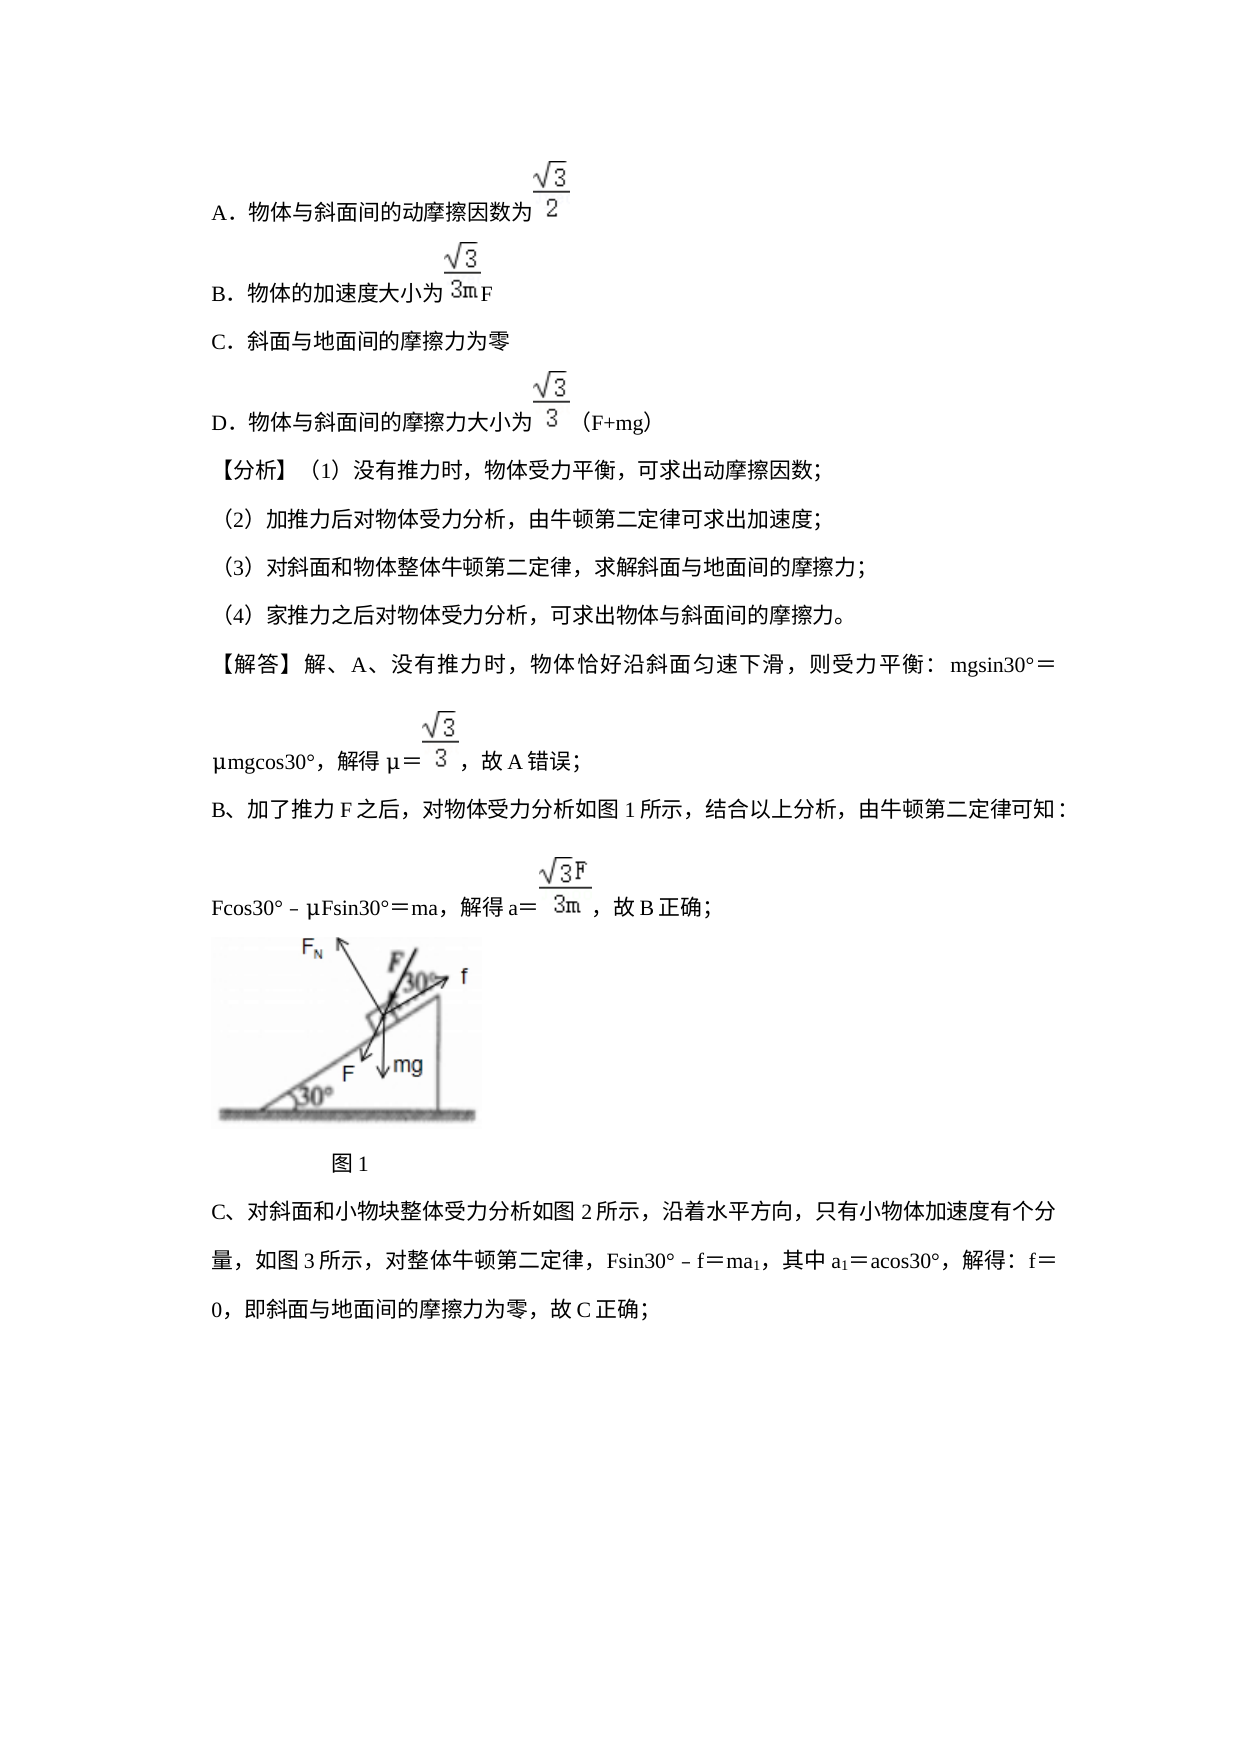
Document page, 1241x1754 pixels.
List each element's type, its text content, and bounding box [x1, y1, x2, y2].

text 图1 [211, 1145, 1058, 1178]
picture [444, 242, 481, 301]
text D．物体与斜面间的摩擦力大小为（F+mg） [183, 372, 1058, 437]
text 【解答】解、A、没有推力时，物体恰好沿斜面匀速下滑，则受力平衡：mgsin30°＝μmgcos30°，解得μ＝，故A错误； [211, 646, 1058, 776]
picture [533, 161, 570, 220]
picture [533, 371, 570, 430]
picture [539, 857, 592, 916]
picture [211, 937, 482, 1129]
text 【分析】（1）没有推力时，物体受力平衡，可求出动摩擦因数； [211, 453, 1058, 485]
text A．物体与斜面间的动摩擦因数为 [183, 162, 1058, 227]
picture [422, 711, 459, 770]
text （3）对斜面和物体整体牛顿第二定律，求解斜面与地面间的摩擦力； [211, 549, 1058, 582]
text B、加了推力F之后，对物体受力分析如图1所示，结合以上分析，由牛顿第二定律可知：Fcos30°﹣μFsin30°＝ma，解得a＝，故B正确； [211, 792, 1058, 922]
text C、对斜面和小物块整体受力分析如图2所示，沿着水平方向，只有小物体加速度有个分量，如图3所示，对整体牛顿第二定律，Fsin30°﹣f＝ma1，其中a1＝acos30°，解得：f＝0，即斜面与地面间的摩擦力为零，故C正确； [211, 1194, 1058, 1324]
text （2）加推力后对物体受力分析，由牛顿第二定律可求出加速度； [211, 501, 1058, 534]
text B．物体的加速度大小为F [183, 243, 1058, 308]
text （4）家推力之后对物体受力分析，可求出物体与斜面间的摩擦力。 [211, 598, 1058, 630]
text C．斜面与地面间的摩擦力为零 [183, 324, 1058, 356]
